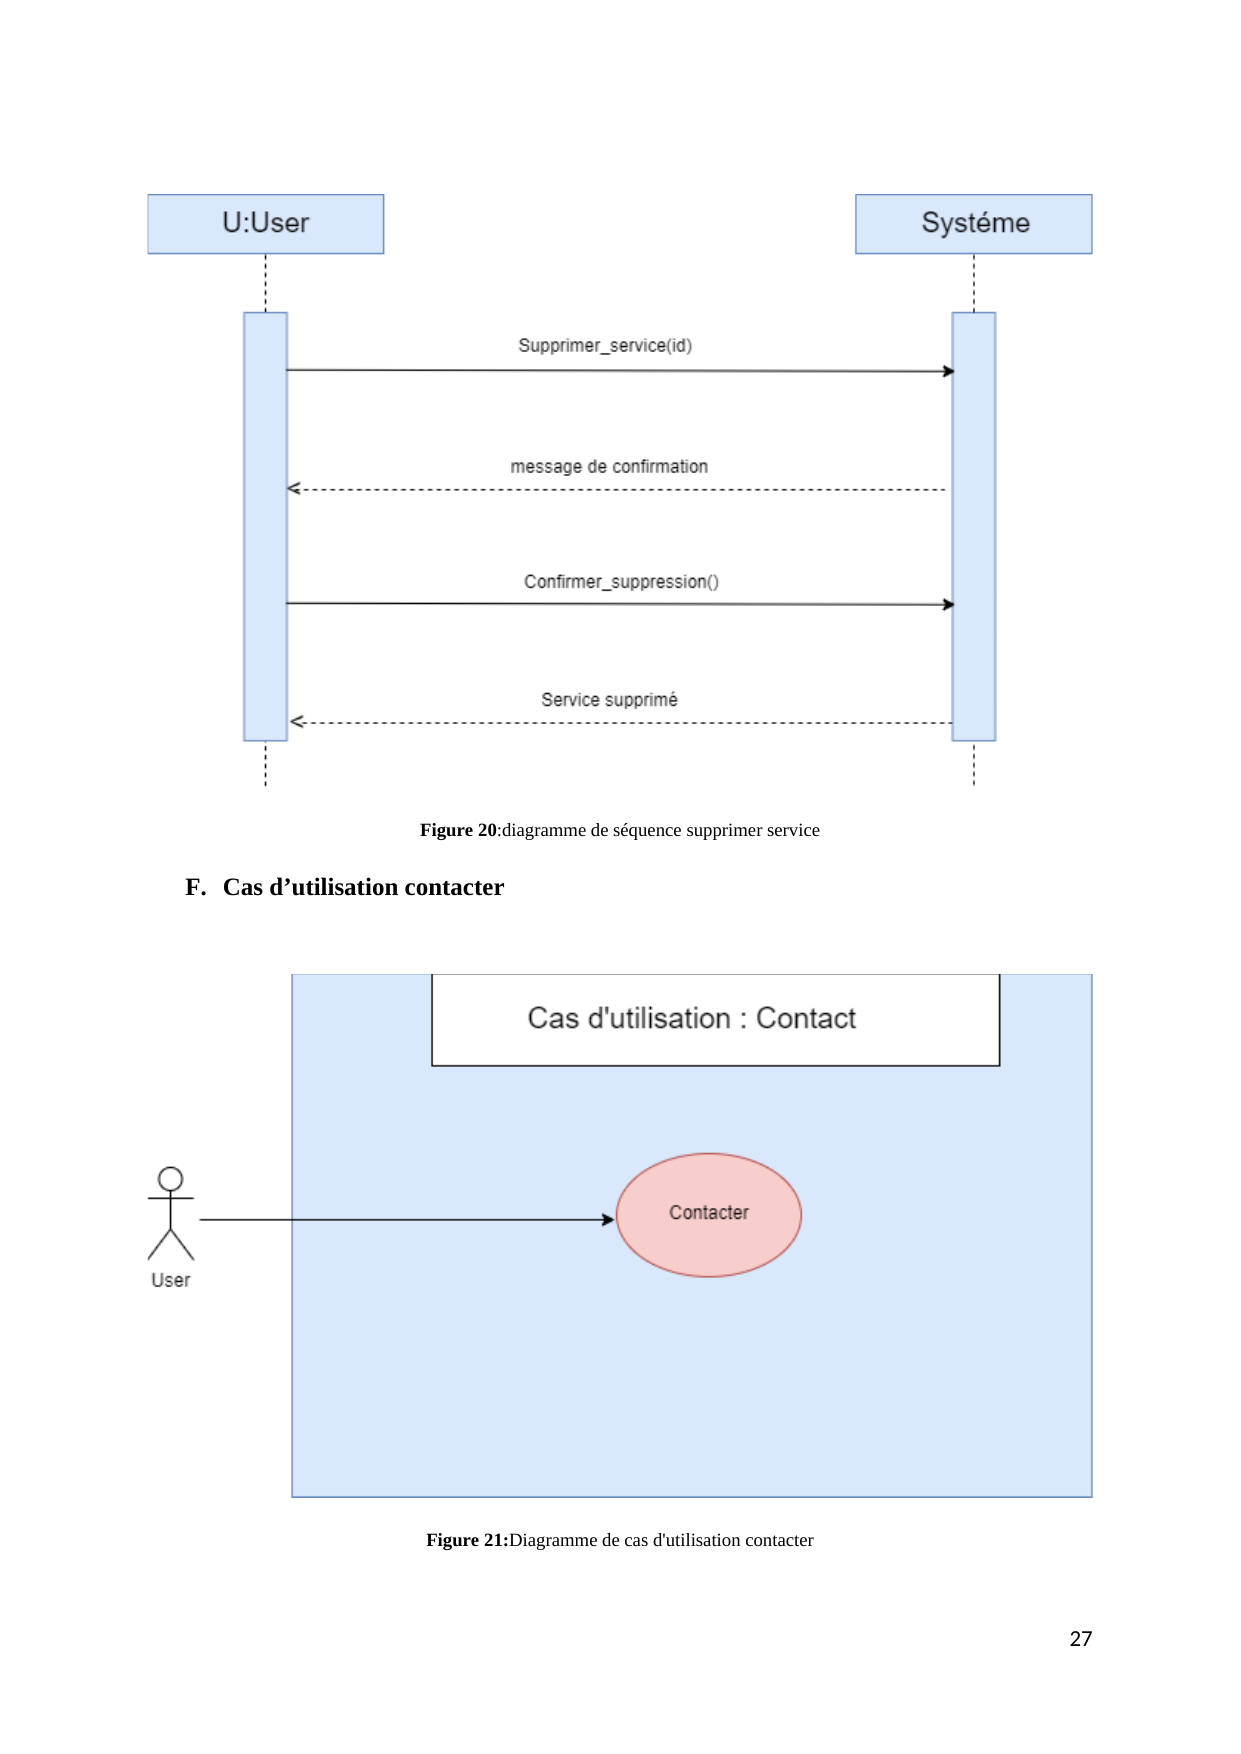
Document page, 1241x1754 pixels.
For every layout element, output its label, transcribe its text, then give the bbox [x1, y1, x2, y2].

picture [147, 194, 1093, 789]
text Figure 20:diagramme de séquence supprimer service [148, 819, 1092, 841]
picture [147, 974, 1093, 1498]
text Figure 21:Diagramme de cas d'utilisation contacter [148, 1528, 1092, 1550]
subtitle Cas d’utilisation contacter [185, 872, 1092, 901]
